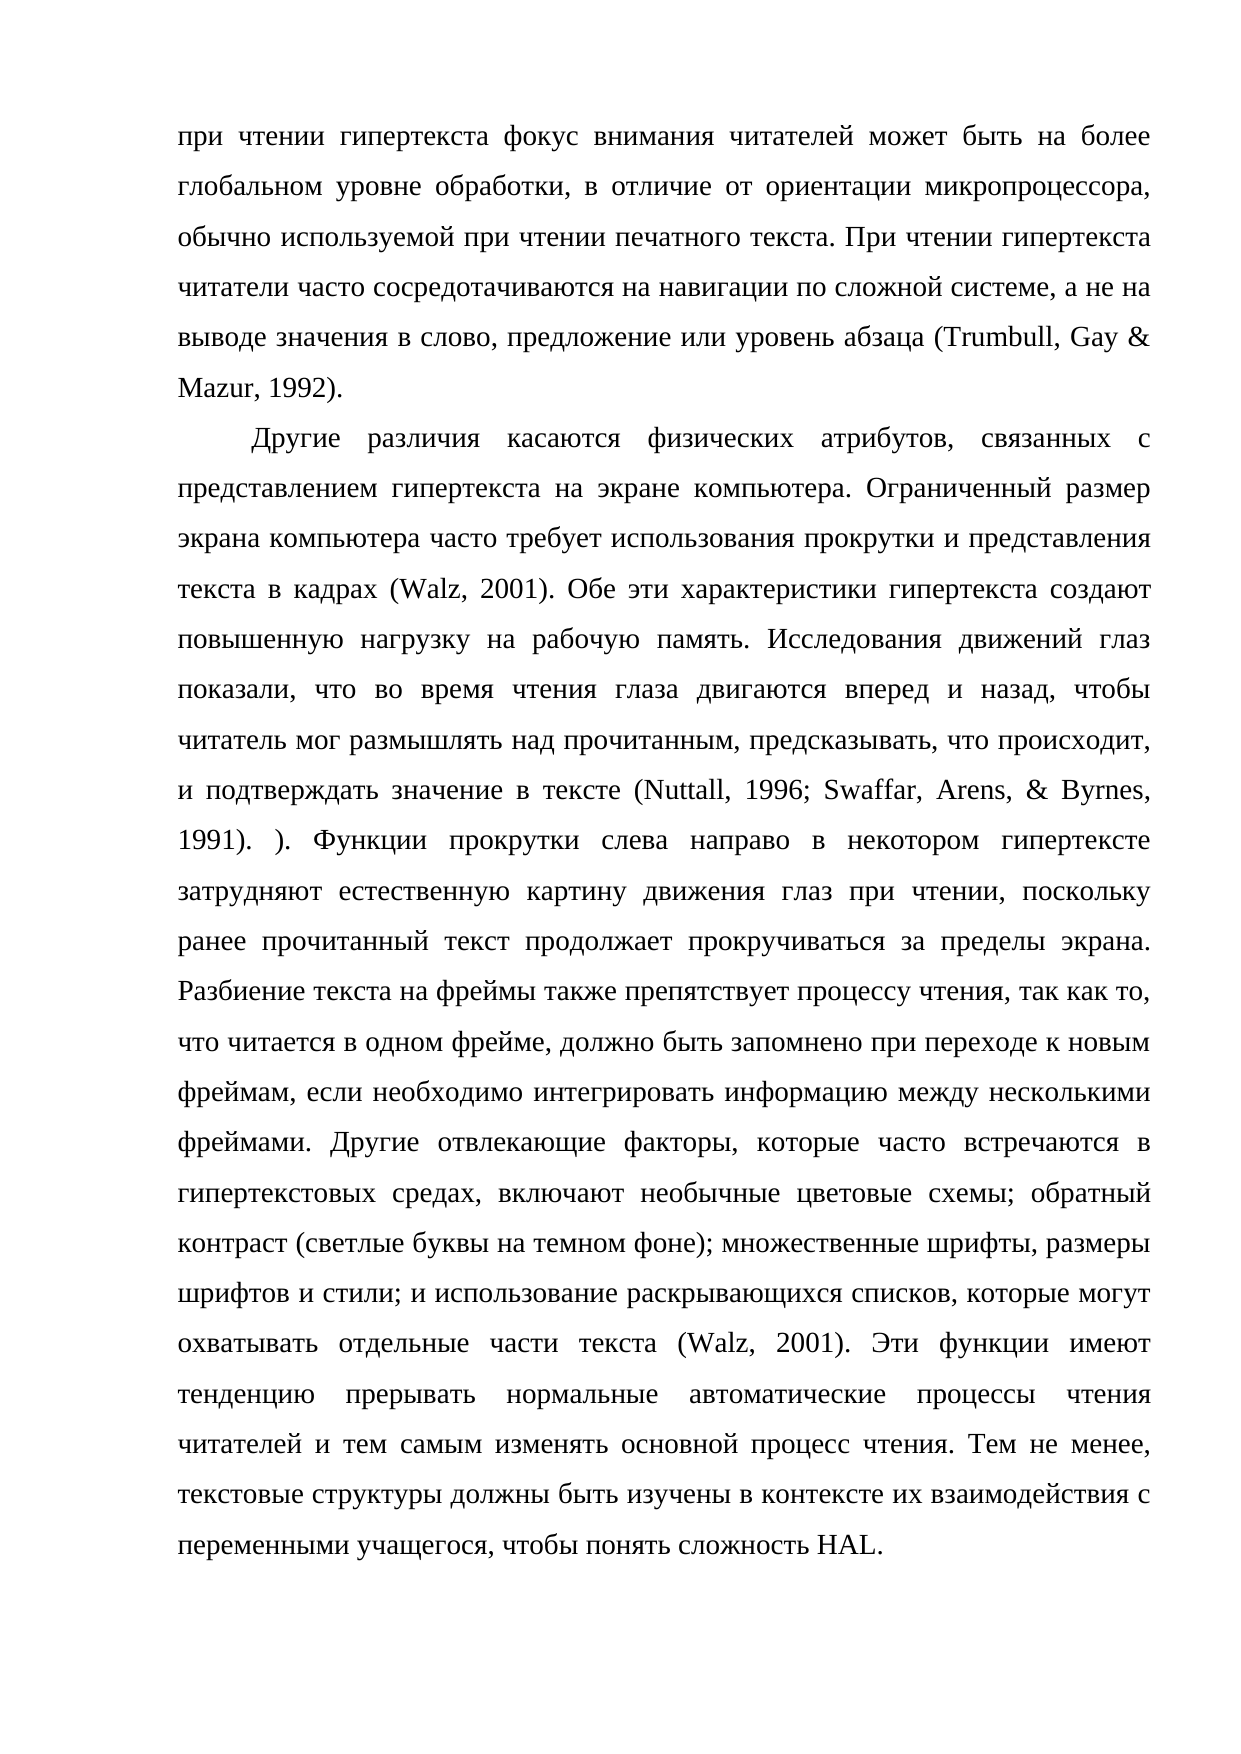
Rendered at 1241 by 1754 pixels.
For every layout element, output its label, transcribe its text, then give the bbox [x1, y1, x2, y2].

text Другие различия касаются физических атрибутов, связанных с представлением гипертекста на экране компьютера. Ограниченный размер экрана компьютера часто требует использования прокрутки и представления текста в кадрах (Walz, 2001). Обе эти характеристики гипертекста создают повышенную нагрузку на рабочую память. Исследования движений глаз показали, что во время чтения глаза двигаются вперед и назад, чтобы читатель мог размышлять над прочитанным, предсказывать, что происходит, и подтверждать значение в тексте (Nuttall, 1996; Swaffar, Arens, & Byrnes, 1991). ). Функции прокрутки слева направо в некотором гипертексте затрудняют естественную картину движения глаз при чтении, поскольку ранее прочитанный текст продолжает прокручиваться за пределы экрана. Разбиение текста на фреймы также препятствует процессу чтения, так как то, что читается в одном фрейме, должно быть запомнено при переходе к новым фреймам, если необходимо интегрировать информацию между несколькими фреймами. Другие отвлекающие факторы, которые часто встречаются в гипертекстовых средах, включают необычные цветовые схемы; обратный контраст (светлые буквы на темном фоне); множественные шрифты, размеры шрифтов и стили; и использование раскрывающихся списков, которые могут охватывать отдельные части текста (Walz, 2001). Эти функции имеют тенденцию прерывать нормальные автоматические процессы чтения читателей и тем самым изменять основной процесс чтения. Тем не менее, текстовые структуры должны быть изучены в контексте их взаимодействия с переменными учащегося, чтобы понять сложность HAL. [177, 420, 1152, 1560]
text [177, 118, 1152, 403]
